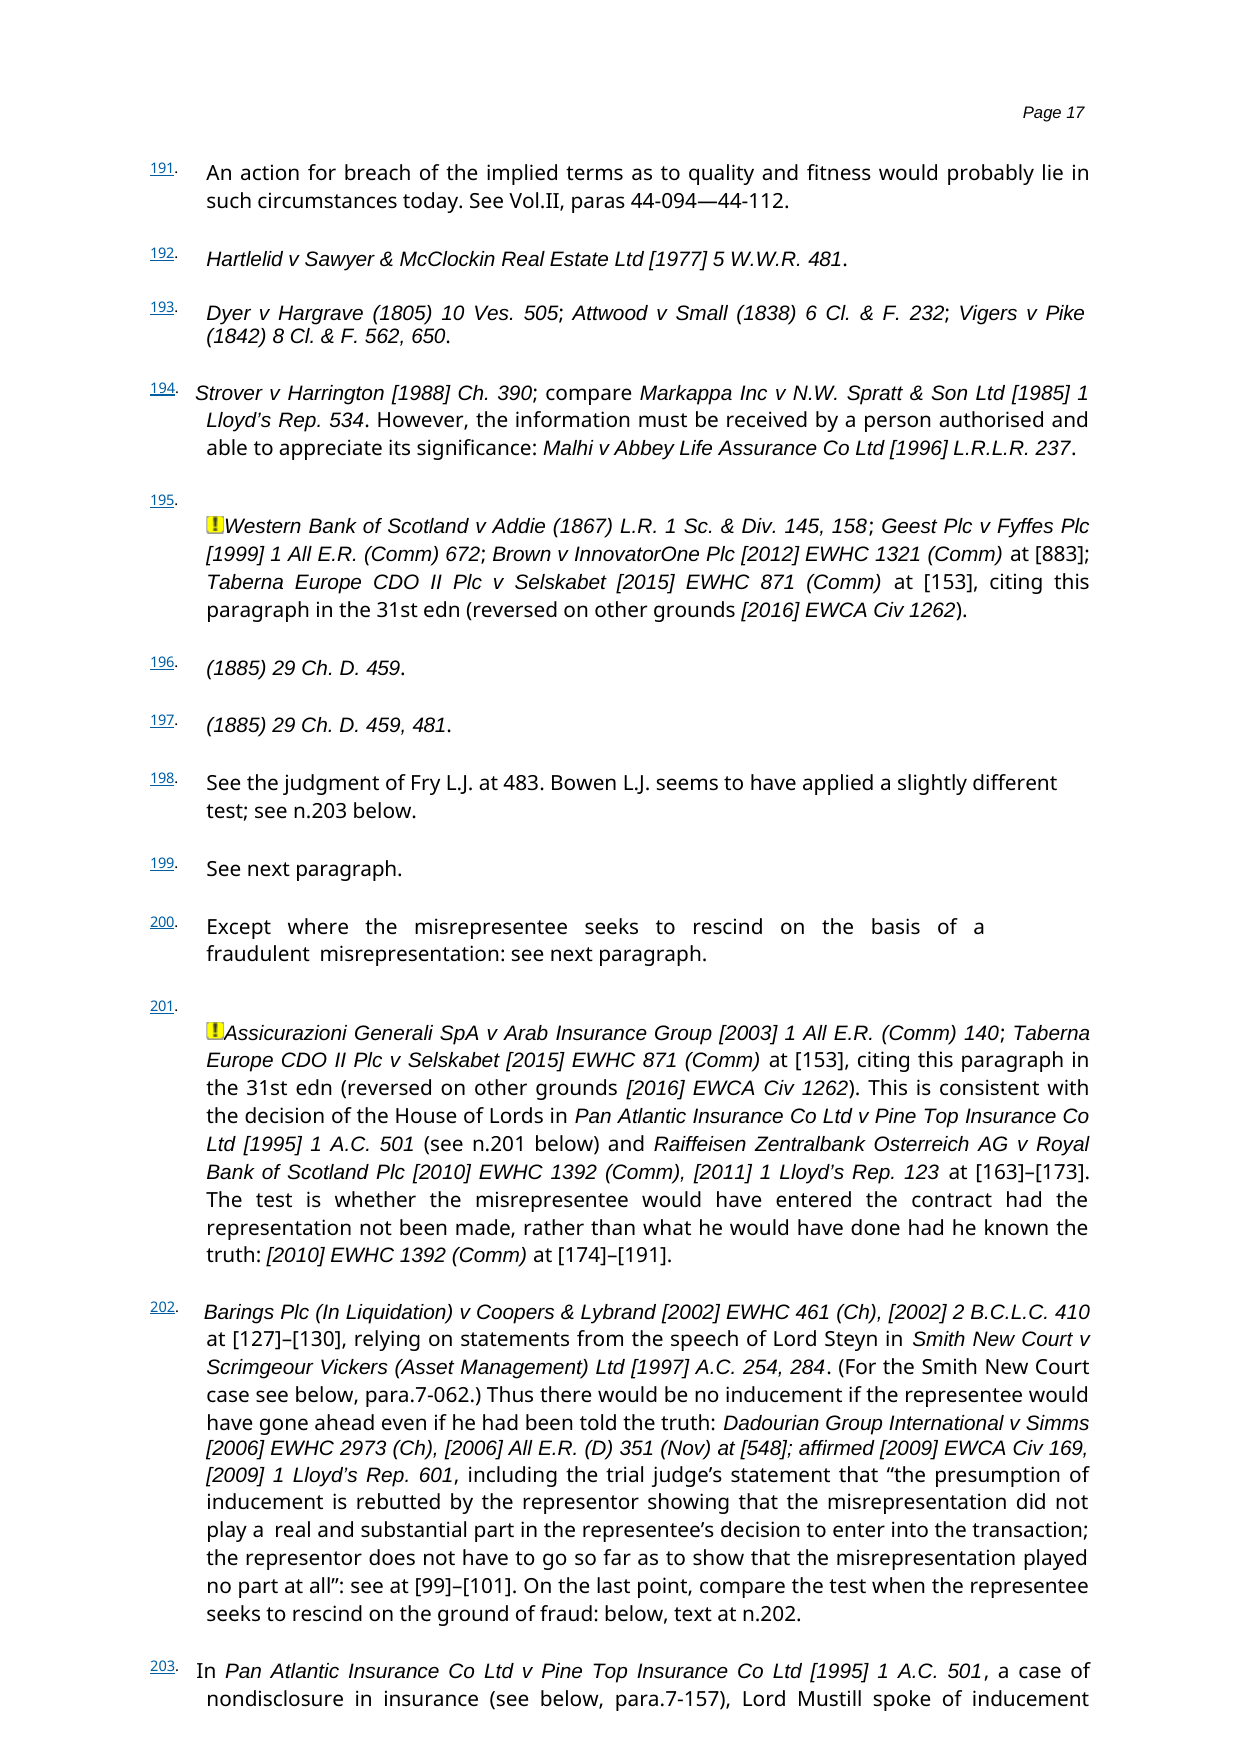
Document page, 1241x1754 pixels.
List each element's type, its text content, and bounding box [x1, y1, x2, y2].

text 199. See next paragraph. [150, 853, 1107, 882]
text (1842) 8 Cl. & F. 562, 650. [206, 325, 1107, 348]
text 202. Barings Plc (In Liquidation) v Coopers & Lybrand [2002] EWHC 461 (Ch), [2002] 2 B.C.L.C. 410 at [127]–[130], relying on statements from the speech of Lord Steyn in Smith New Court v Scrimgeour Vickers (Asset Management) Ltd [1997] A.C. 254, 284. (For the Smith New Court case see below, para.7-062.) Thus there would be no inducement if the representee would have gone ahead even if he had been told the truth: Dadourian Group International v Simms [2006] EWHC 2973 (Ch), [2006] All E.R. (D) 351 (Nov) at [548]; affirmed [2009] EWCA Civ 169, [150, 1298, 1090, 1460]
text 193. Dyer v Hargrave (1805) 10 Ves. 505; Attwood v Small (1838) 6 Cl. & F. 232; Vigers v Pike [150, 301, 1107, 325]
text Assicurazioni Generali SpA v Arab Insurance Group [2003] 1 All E.R. (Comm) 140; Taberna Europe CDO II Plc v Selskabet [2015] EWHC 871 (Comm) at [153], citing this paragraph in the 31st edn (reversed on other grounds [2016] EWCA Civ 1262). This is consistent with the decision of the House of Lords in Pan Atlantic Insurance Co Ltd v Pine Top Insurance Co Ltd [1995] 1 A.C. 501 (see n.201 below) and Raiffeisen Zentralbank Osterreich AG v Royal Bank of Scotland Plc [2010] EWHC 1392 (Comm), [2011] 1 Lloyd’s Rep. 123 at [163]–[173]. The test is whether the misrepresentee would have entered the contract had the representation not been made, rather than what he would have done had he known the truth: [2010] EWHC 1392 (Comm) at [174]–[191]. [206, 1018, 1090, 1269]
text 191. An action for breach of the implied terms as to quality and fitness would probably lie in such circumstances today. See Vol.II, paras 44-094—44-112. [150, 158, 1090, 214]
text 200. Except where the misrepresentee seeks to rescind on the basis of a fraudulent misrepresentation: see next paragraph. [150, 912, 1090, 968]
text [150, 1656, 1090, 1712]
picture [206, 516, 224, 534]
text 197. (1885) 29 Ch. D. 459, 481. [150, 710, 1107, 739]
picture [206, 1022, 224, 1040]
text 195. [150, 490, 183, 509]
text [2009] 1 Lloyd’s Rep. 601, including the trial judge’s statement that “the presumption of inducement is rebutted by the representor showing that the misrepresentation did not play a real and substantial part in the representee’s decision to enter into the transaction; the representor does not have to go so far as to show that the misrepresentation played no part at all”: see at [99]–[101]. On the last point, compare the test when the representee seeks to rescind on the ground of fraud: below, text at n.202. [206, 1460, 1090, 1627]
text 192. Hartlelid v Sawyer & McClockin Real Estate Ltd [1977] 5 W.W.R. 481. [150, 243, 1107, 272]
text 198. See the judgment of Fry L.J. at 483. Bowen L.J. seems to have applied a slightly different test; see n.203 below. [150, 768, 1090, 824]
text Western Bank of Scotland v Addie (1867) L.R. 1 Sc. & Div. 145, 158; Geest Plc v Fyffes Plc [1999] 1 All E.R. (Comm) 672; Brown v InnovatorOne Plc [2012] EWHC 1321 (Comm) at [883]; Taberna Europe CDO II Plc v Selskabet [2015] EWHC 871 (Comm) at [153], citing this paragraph in the 31st edn (reversed on other grounds [2016] EWCA Civ 1262). [206, 512, 1090, 623]
text 201. [150, 996, 183, 1016]
text 196. (1885) 29 Ch. D. 459. [150, 652, 1107, 681]
text 194. Strover v Harrington [1988] Ch. 390; compare Markappa Inc v N.W. Spratt & Son Ltd [1985] 1 Lloyd’s Rep. 534. However, the information must be received by a person authorised and able to appreciate its significance: Malhi v Abbey Life Assurance Co Ltd [1996] L.R.L.R. 237. [150, 378, 1090, 462]
